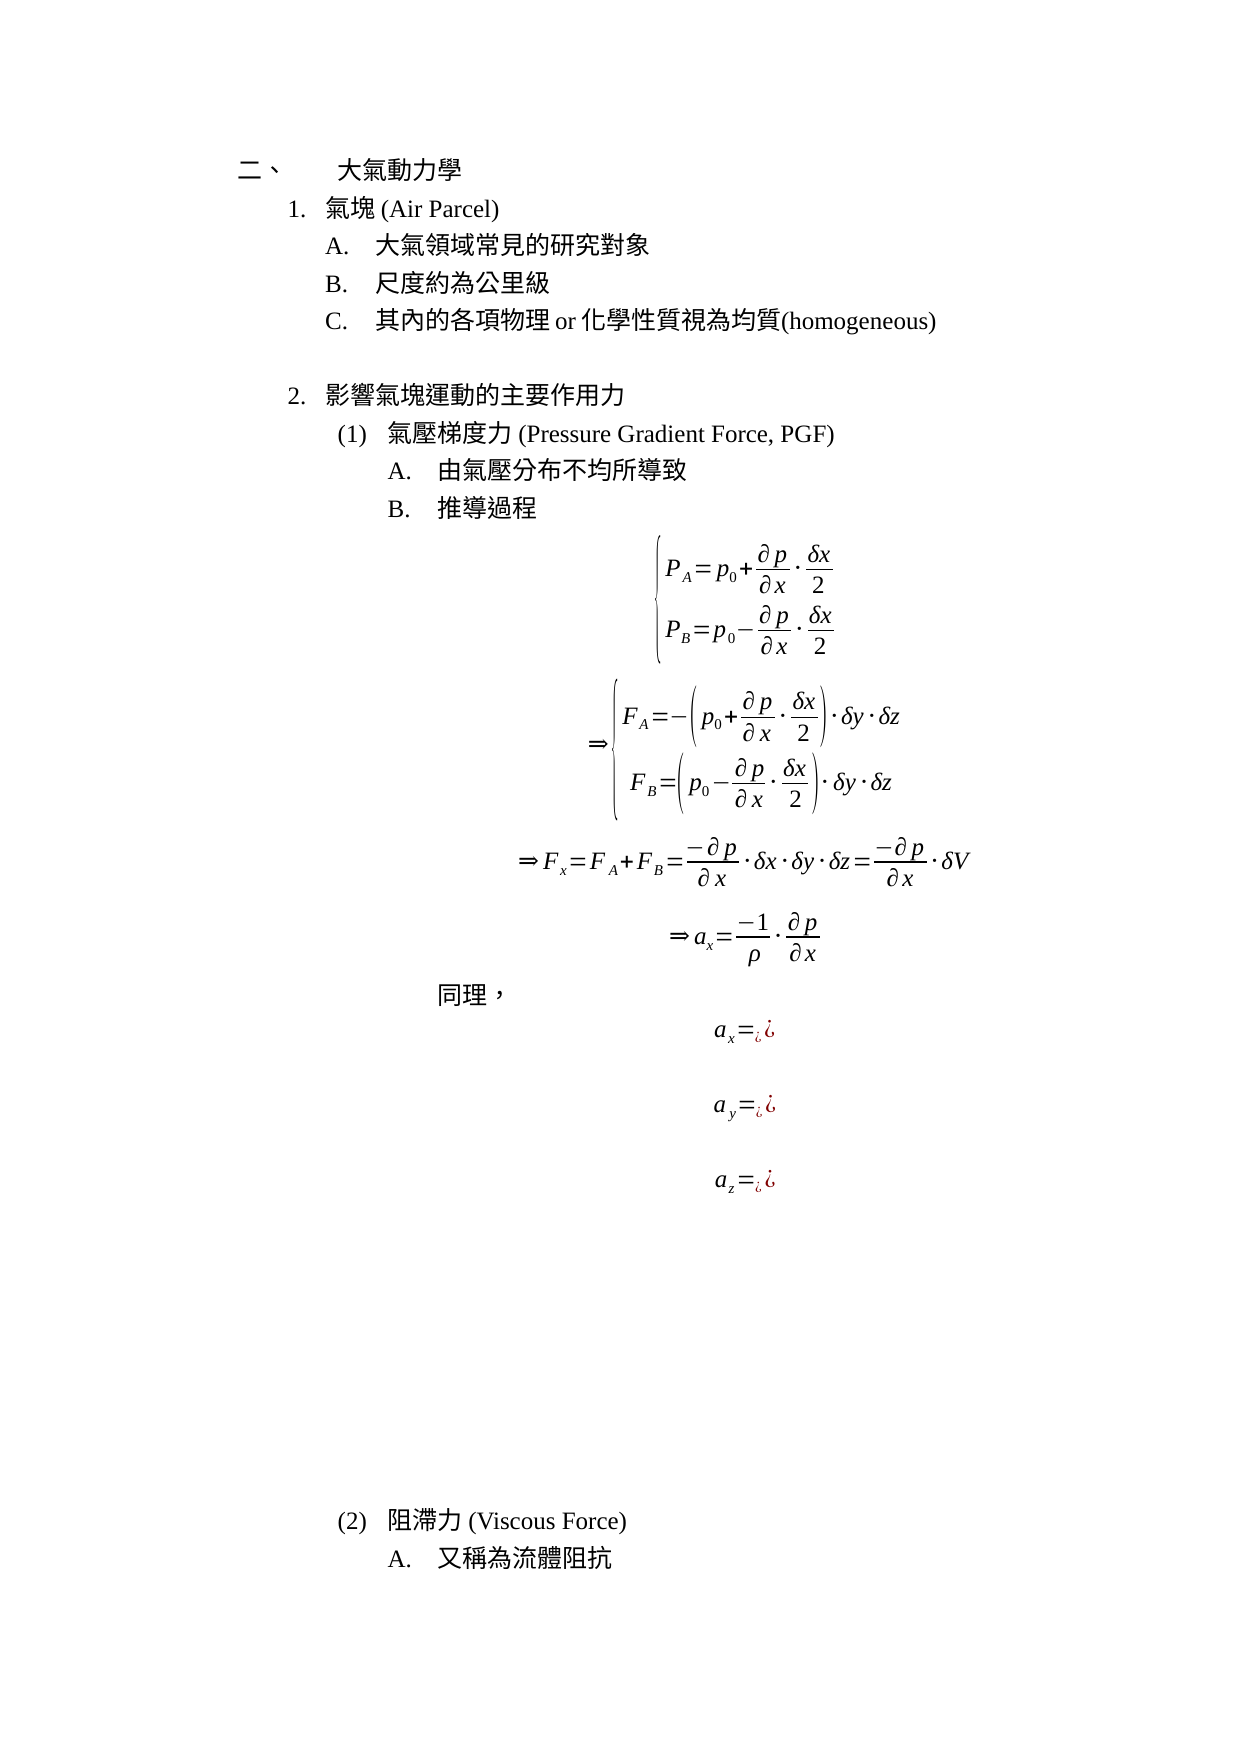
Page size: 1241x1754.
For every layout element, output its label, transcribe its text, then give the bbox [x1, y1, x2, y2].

list 氣壓梯度力 (Pressure Gradient Force, PGF) [337, 412, 1053, 450]
list 其內的各項物理or化學性質視為均質(homogeneous) [325, 300, 1053, 337]
list 尺度約為公里級 [325, 262, 1053, 300]
list 推導過程 [387, 487, 1053, 525]
list 氣塊 (Air Parcel) [287, 187, 1053, 225]
list 同理， [437, 975, 1053, 1012]
list 由氣壓分布不均所導致 [387, 450, 1053, 487]
list 阻滯力 (Viscous Force) [337, 1500, 1053, 1537]
list 影響氣塊運動的主要作用力 [287, 375, 1053, 412]
list 大氣領域常見的研究對象 [325, 225, 1053, 262]
list 又稱為流體阻抗 [387, 1537, 1053, 1575]
list 大氣動力學 [237, 150, 1053, 187]
